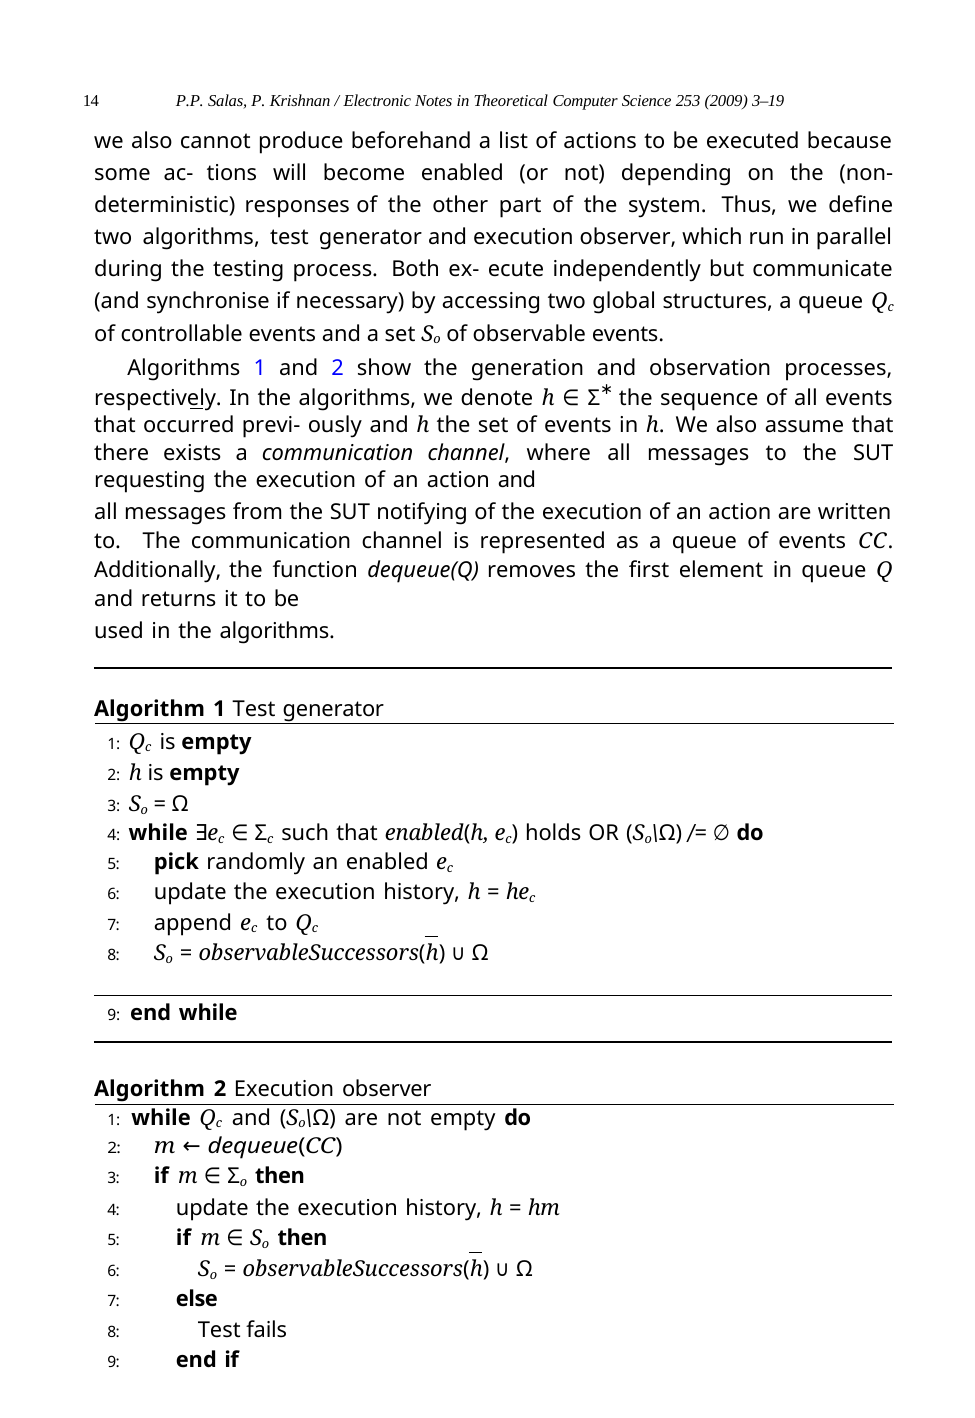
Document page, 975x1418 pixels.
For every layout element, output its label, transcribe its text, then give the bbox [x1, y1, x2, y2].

text 7: append ec to Qc [107, 907, 904, 937]
text all messages from the SUT notifying of the execution of an action are written to. The communication channel is represented as a queue of events CC. Additionally, the function dequeue(Q) removes the first element in queue Q and returns it to be [94, 496, 893, 613]
text Algorithms 1 and 2 show the generation and observation processes, respectively. In the algorithms, we denote h ∈ Σ∗ the sequence of all events that occurred previ- ously and h the set of events in h. We also assume that there exists a communication channel, where all messages to the SUT requesting the execution of an action and [94, 353, 893, 493]
text 8: So = observableSuccessors(h) ∪ Ω [107, 937, 904, 967]
text 1: Qc is empty 2: h is empty 3: So = Ω [107, 726, 252, 818]
text 1: while Qc and (So\Ω) are not empty do [107, 1107, 904, 1130]
text we also cannot produce beforehand a list of actions to be executed because some ac- tions will become enabled (or not) depending on the (non-deterministic) responses of the other part of the system. Thus, we define two algorithms, test generator and execution observer, which run in parallel during the testing process. Both ex- ecute independently but communicate (and synchronise if necessary) by accessing two global structures, a queue Qc of controllable events and a set So of observable events. [94, 125, 893, 347]
text 4: while ∃ec ∈ Σc such that enabled(h, ec) holds OR (So\Ω) /= ∅ do [107, 819, 904, 846]
text used in the algorithms. [94, 615, 904, 645]
text 6: So = observableSuccessors(h) ∪ Ω [107, 1252, 904, 1283]
text 7: else [107, 1283, 904, 1313]
text 8: Test fails [107, 1314, 904, 1343]
text 4: update the execution history, h = hm [107, 1192, 904, 1221]
text Algorithm 2 Execution observer [94, 1073, 904, 1103]
text 9: end while [107, 967, 904, 1026]
text Algorithm 1 Test generator [94, 692, 904, 722]
text 9: end if [107, 1344, 904, 1374]
text 5: if m ∈ So then [107, 1222, 904, 1252]
text 6: update the execution history, h = hec [107, 876, 904, 906]
text 5: pick randomly an enabled ec [107, 846, 904, 876]
text 3: if m ∈ Σo then [107, 1160, 904, 1190]
text 2: m ← dequeue(CC) [107, 1130, 904, 1159]
